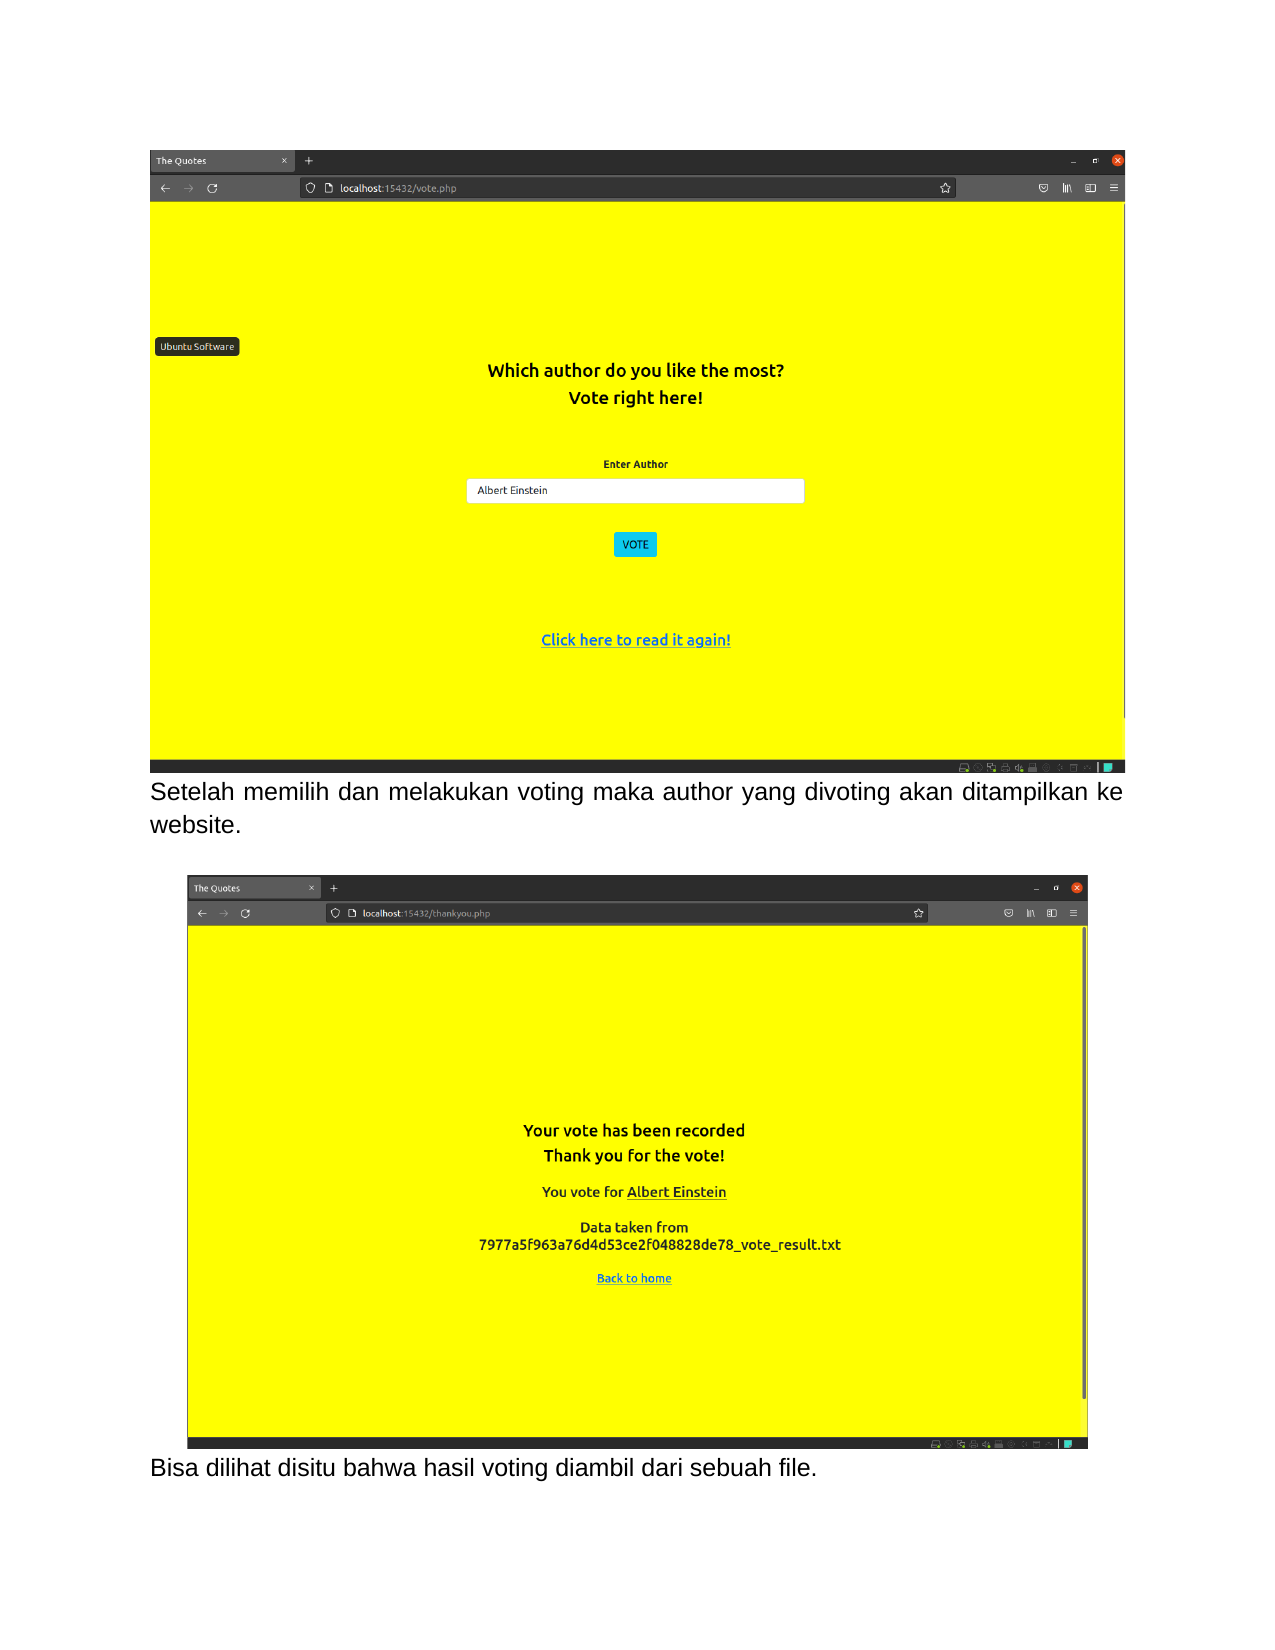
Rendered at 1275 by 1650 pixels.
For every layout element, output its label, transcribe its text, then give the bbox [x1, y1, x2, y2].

picture [150, 150, 1125, 773]
text Bisa dilihat disitu bahwa hasil voting diambil dari sebuah file. [150, 1453, 1125, 1481]
picture [187, 875, 1088, 1449]
text Setelah memilih dan melakukan voting maka author yang divoting akan ditampilkan ke website. [150, 777, 1125, 838]
